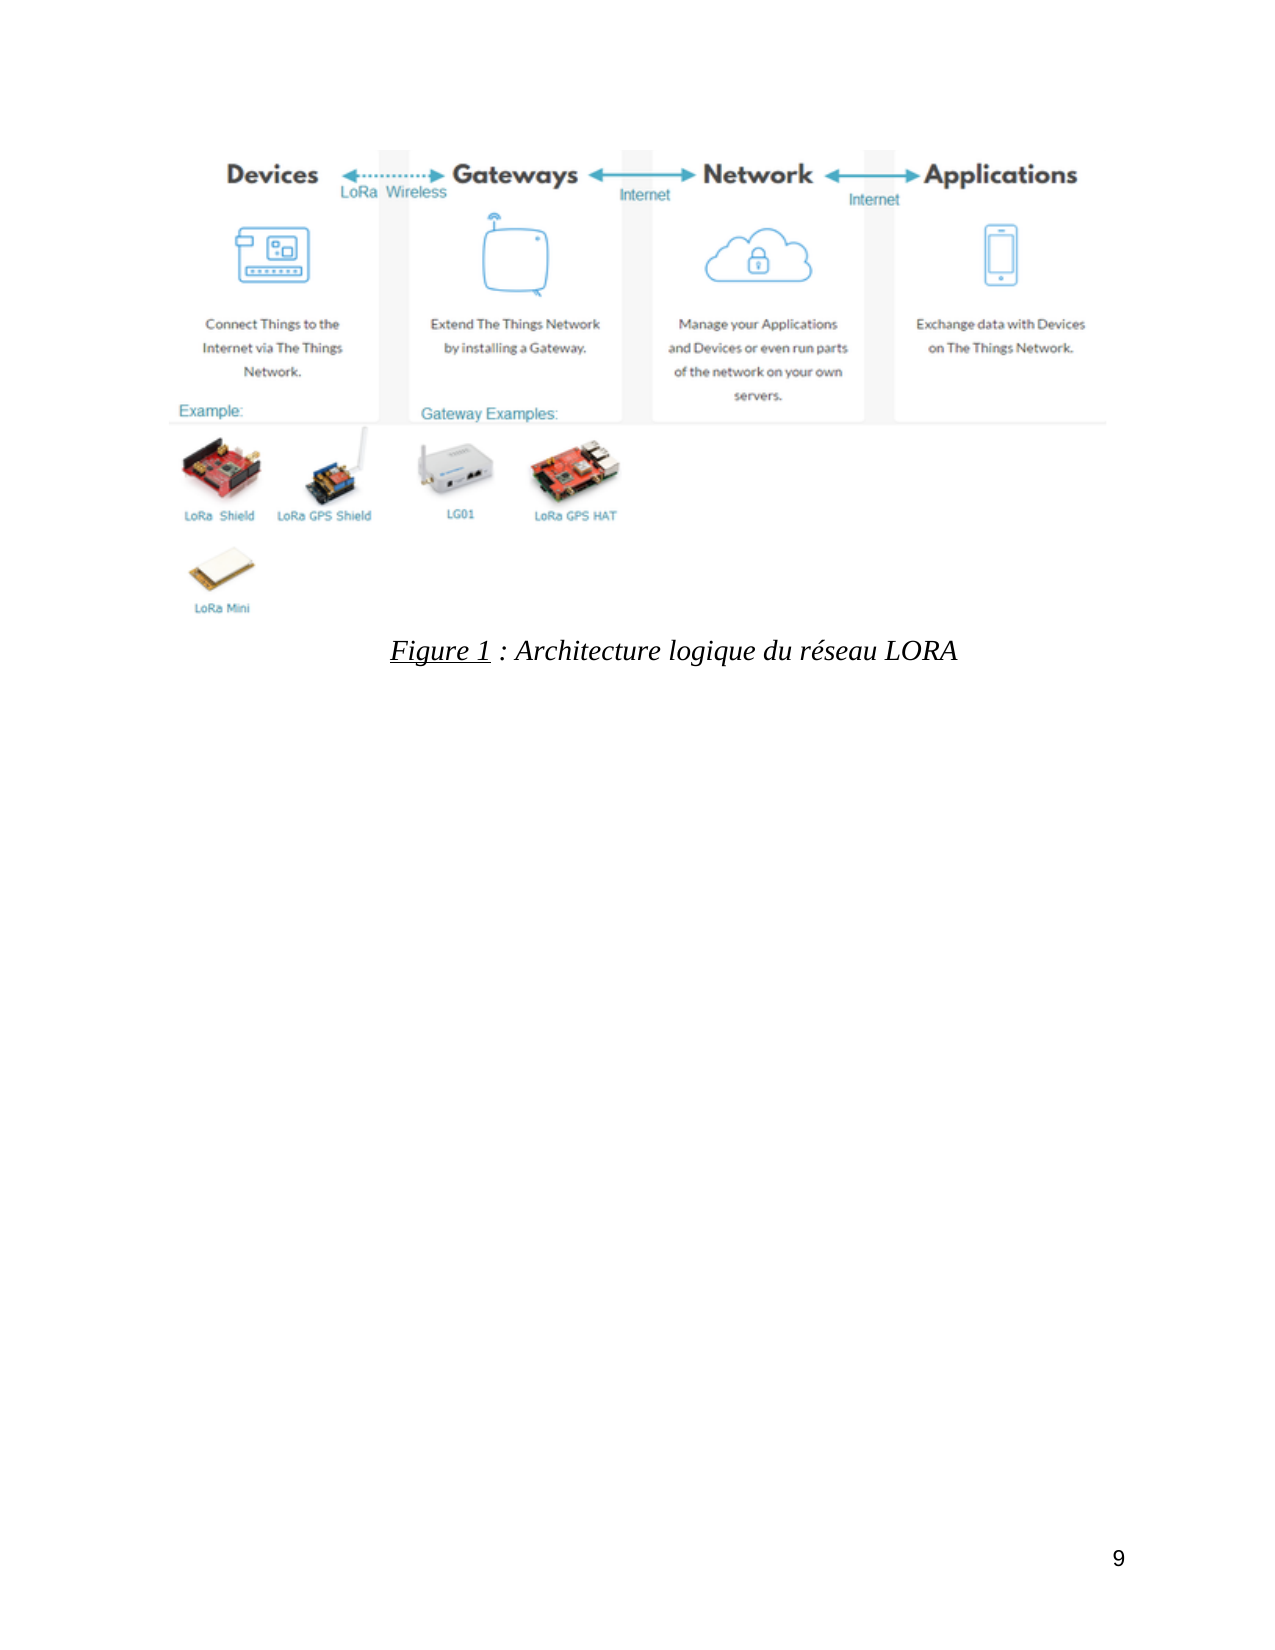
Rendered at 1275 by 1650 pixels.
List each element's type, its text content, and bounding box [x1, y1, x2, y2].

text Figure 1 : Architecture logique du réseau LORA [150, 633, 1125, 666]
picture [168, 150, 1107, 629]
